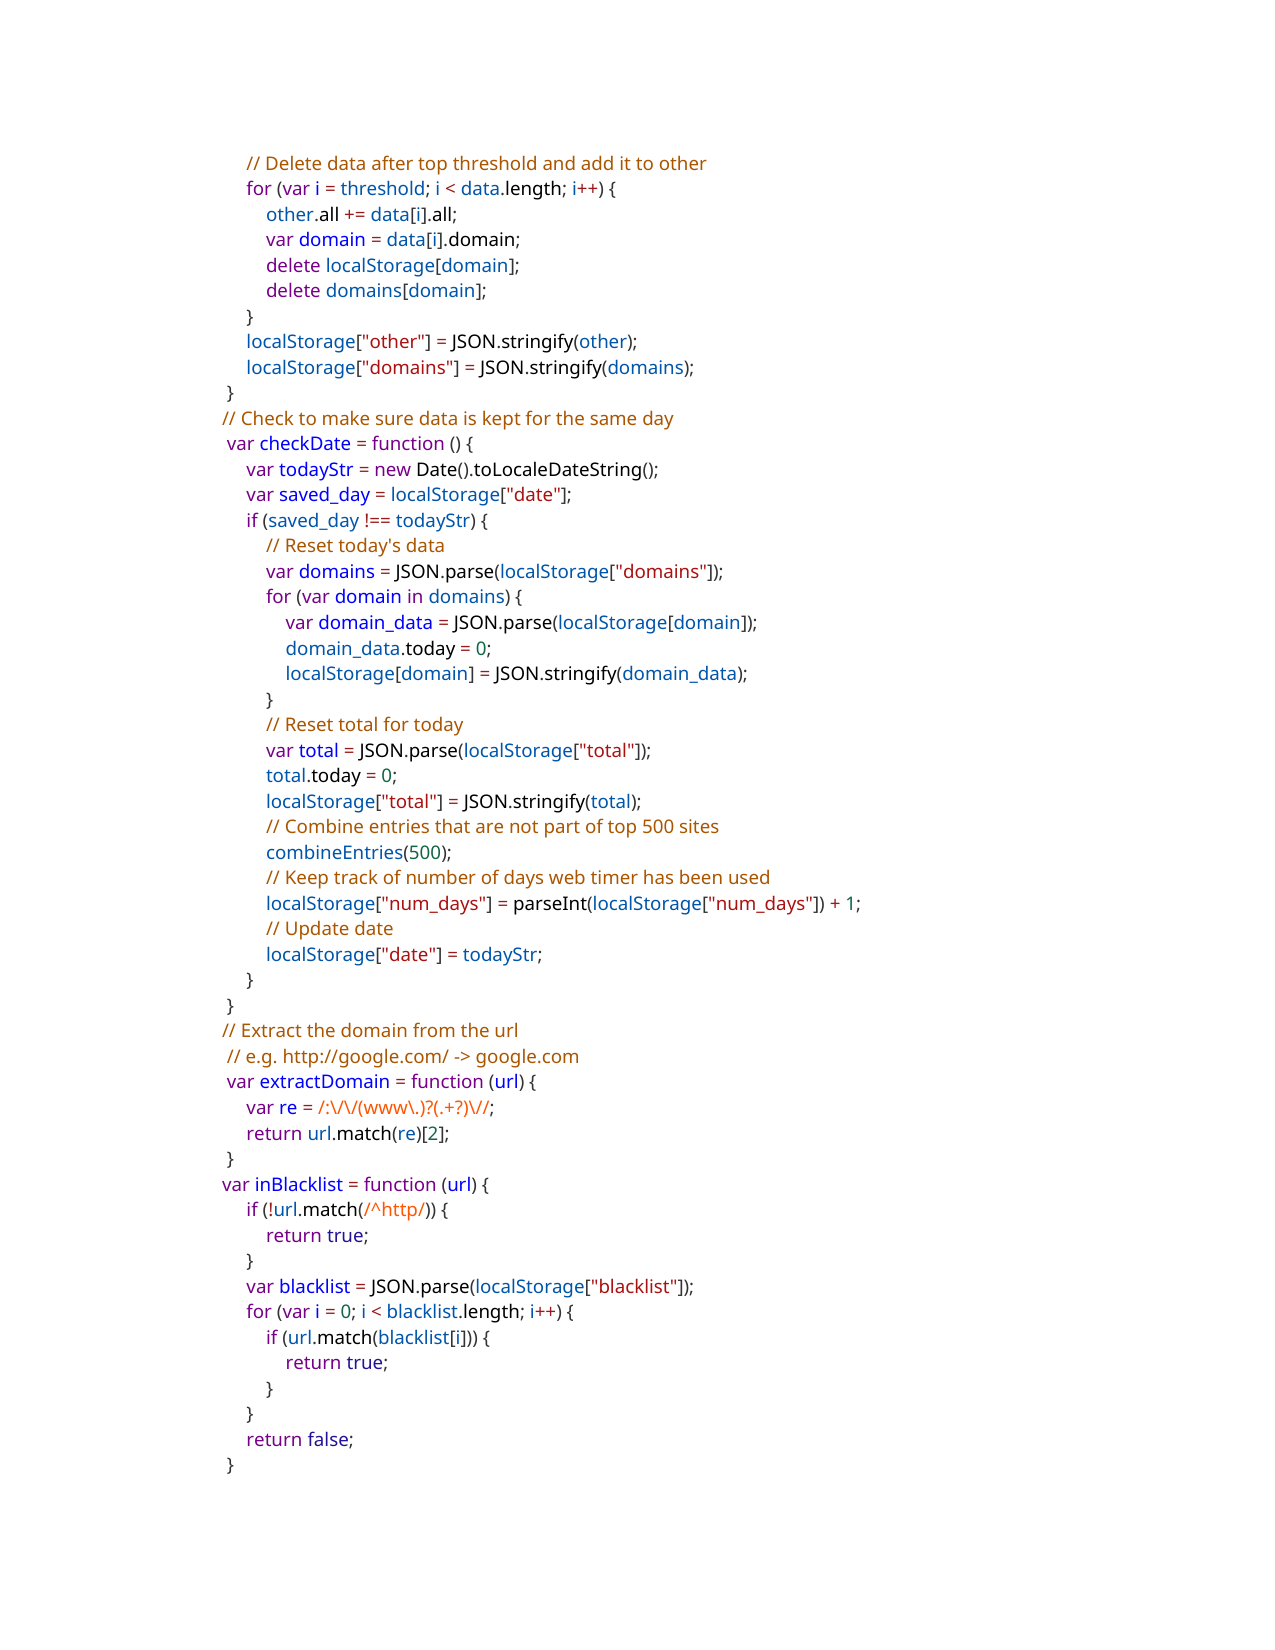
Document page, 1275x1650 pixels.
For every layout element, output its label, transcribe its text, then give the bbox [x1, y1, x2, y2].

text domain_data.today = 0; [187, 635, 1087, 660]
text // Check to make sure data is kept for the same day [187, 405, 1087, 431]
text // Update date [187, 916, 1087, 941]
text other.all += data[i].all; [187, 201, 1087, 227]
text return false; [187, 1426, 1087, 1452]
text var domain = data[i].domain; [187, 227, 1087, 252]
text var inBlacklist = function (url) { [187, 1171, 1087, 1196]
text var domain_data = JSON.parse(localStorage[domain]); [187, 609, 1087, 635]
text localStorage["other"] = JSON.stringify(other); [187, 329, 1087, 354]
text var total = JSON.parse(localStorage["total"]); [187, 737, 1087, 762]
text } [187, 967, 1087, 992]
text } [187, 1375, 1087, 1401]
text var re = /:\/\/(www\.)?(.+?)\//; [187, 1094, 1087, 1120]
text if (url.match(blacklist[i])) { [187, 1324, 1087, 1349]
text } [187, 686, 1087, 711]
text // e.g. http://google.com/ -> google.com [187, 1043, 1087, 1069]
text delete localStorage[domain]; [187, 252, 1087, 278]
text return true; [187, 1349, 1087, 1375]
text var domains = JSON.parse(localStorage["domains"]); [187, 558, 1087, 584]
text localStorage["date"] = todayStr; [187, 941, 1087, 967]
text // Delete data after top threshold and add it to other [187, 150, 1087, 176]
text var todayStr = new Date().toLocaleDateString(); [187, 456, 1087, 482]
text } [187, 380, 1087, 405]
text // Extract the domain from the url [187, 1018, 1087, 1043]
text localStorage["num_days"] = parseInt(localStorage["num_days"]) + 1; [187, 890, 1087, 916]
text // Keep track of number of days web timer has been used [187, 864, 1087, 890]
text var extractDomain = function (url) { [187, 1069, 1087, 1094]
text localStorage[domain] = JSON.stringify(domain_data); [187, 660, 1087, 686]
text } [187, 1145, 1087, 1171]
text } [187, 303, 1087, 329]
text total.today = 0; [187, 762, 1087, 788]
text for (var i = threshold; i < data.length; i++) { [187, 176, 1087, 201]
text } [187, 1401, 1087, 1426]
text // Reset total for today [187, 711, 1087, 737]
text var blacklist = JSON.parse(localStorage["blacklist"]); [187, 1273, 1087, 1298]
text delete domains[domain]; [187, 278, 1087, 303]
text for (var domain in domains) { [187, 584, 1087, 609]
text var saved_day = localStorage["date"]; [187, 482, 1087, 507]
text // Combine entries that are not part of top 500 sites [187, 813, 1087, 839]
text return true; [187, 1222, 1087, 1247]
text combineEntries(500); [187, 839, 1087, 864]
text var checkDate = function () { [187, 431, 1087, 456]
text for (var i = 0; i < blacklist.length; i++) { [187, 1298, 1087, 1324]
text } [187, 1247, 1087, 1273]
text } [187, 992, 1087, 1018]
text } [187, 1452, 1087, 1477]
text // Reset today's data [187, 533, 1087, 558]
text return url.match(re)[2]; [187, 1120, 1087, 1145]
text localStorage["domains"] = JSON.stringify(domains); [187, 354, 1087, 380]
text if (saved_day !== todayStr) { [187, 507, 1087, 533]
text if (!url.match(/^http/)) { [187, 1196, 1087, 1222]
text localStorage["total"] = JSON.stringify(total); [187, 788, 1087, 813]
